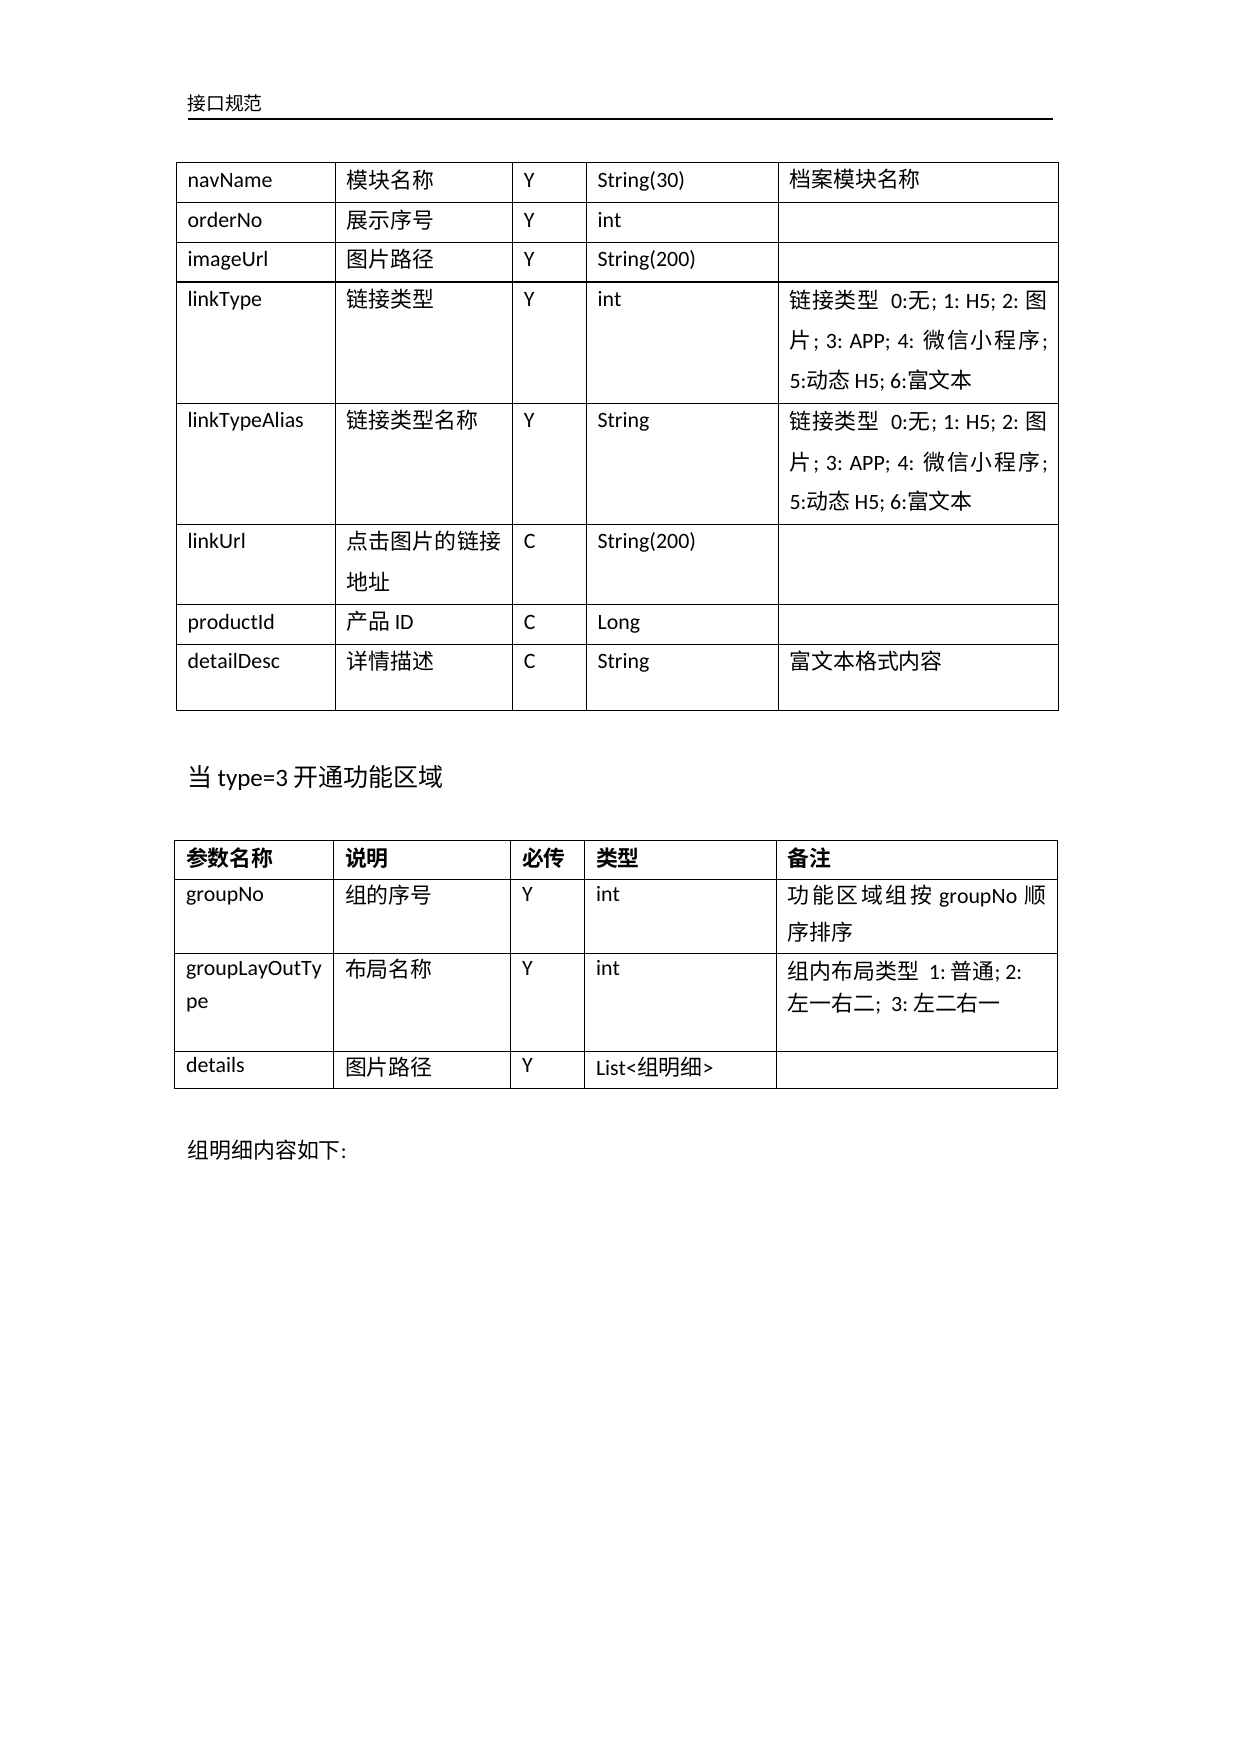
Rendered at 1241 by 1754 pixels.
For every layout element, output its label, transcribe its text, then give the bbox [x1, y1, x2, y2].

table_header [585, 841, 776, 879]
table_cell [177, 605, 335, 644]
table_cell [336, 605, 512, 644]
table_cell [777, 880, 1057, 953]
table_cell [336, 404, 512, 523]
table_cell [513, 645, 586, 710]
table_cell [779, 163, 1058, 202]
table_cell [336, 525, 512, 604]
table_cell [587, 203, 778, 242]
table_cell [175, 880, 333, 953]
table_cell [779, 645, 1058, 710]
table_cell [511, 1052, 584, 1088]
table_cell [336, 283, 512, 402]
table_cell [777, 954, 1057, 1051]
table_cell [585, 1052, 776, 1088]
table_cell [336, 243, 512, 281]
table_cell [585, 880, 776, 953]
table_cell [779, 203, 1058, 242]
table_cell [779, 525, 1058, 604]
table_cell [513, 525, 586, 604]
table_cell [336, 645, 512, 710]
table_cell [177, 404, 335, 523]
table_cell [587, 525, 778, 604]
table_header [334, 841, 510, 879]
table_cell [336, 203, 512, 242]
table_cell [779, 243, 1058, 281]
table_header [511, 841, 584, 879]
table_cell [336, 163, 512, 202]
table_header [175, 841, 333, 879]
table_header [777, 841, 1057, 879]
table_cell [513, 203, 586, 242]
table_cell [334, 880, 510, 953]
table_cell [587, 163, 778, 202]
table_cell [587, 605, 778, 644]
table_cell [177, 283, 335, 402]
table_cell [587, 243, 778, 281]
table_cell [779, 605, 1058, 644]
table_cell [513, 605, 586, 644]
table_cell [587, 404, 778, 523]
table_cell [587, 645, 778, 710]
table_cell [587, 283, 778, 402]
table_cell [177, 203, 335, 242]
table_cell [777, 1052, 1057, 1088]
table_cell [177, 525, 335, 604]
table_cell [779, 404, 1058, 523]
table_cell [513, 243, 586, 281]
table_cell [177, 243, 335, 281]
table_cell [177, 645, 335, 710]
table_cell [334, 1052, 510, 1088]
text 当type=3 开通功能区域 [187, 743, 1053, 808]
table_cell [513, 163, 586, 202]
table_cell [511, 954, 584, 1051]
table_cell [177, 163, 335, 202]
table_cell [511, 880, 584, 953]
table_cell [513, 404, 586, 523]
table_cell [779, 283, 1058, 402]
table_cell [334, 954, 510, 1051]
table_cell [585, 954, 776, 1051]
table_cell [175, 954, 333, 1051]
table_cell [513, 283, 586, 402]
text 组明细内容如下: [187, 1133, 1053, 1166]
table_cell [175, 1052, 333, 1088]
